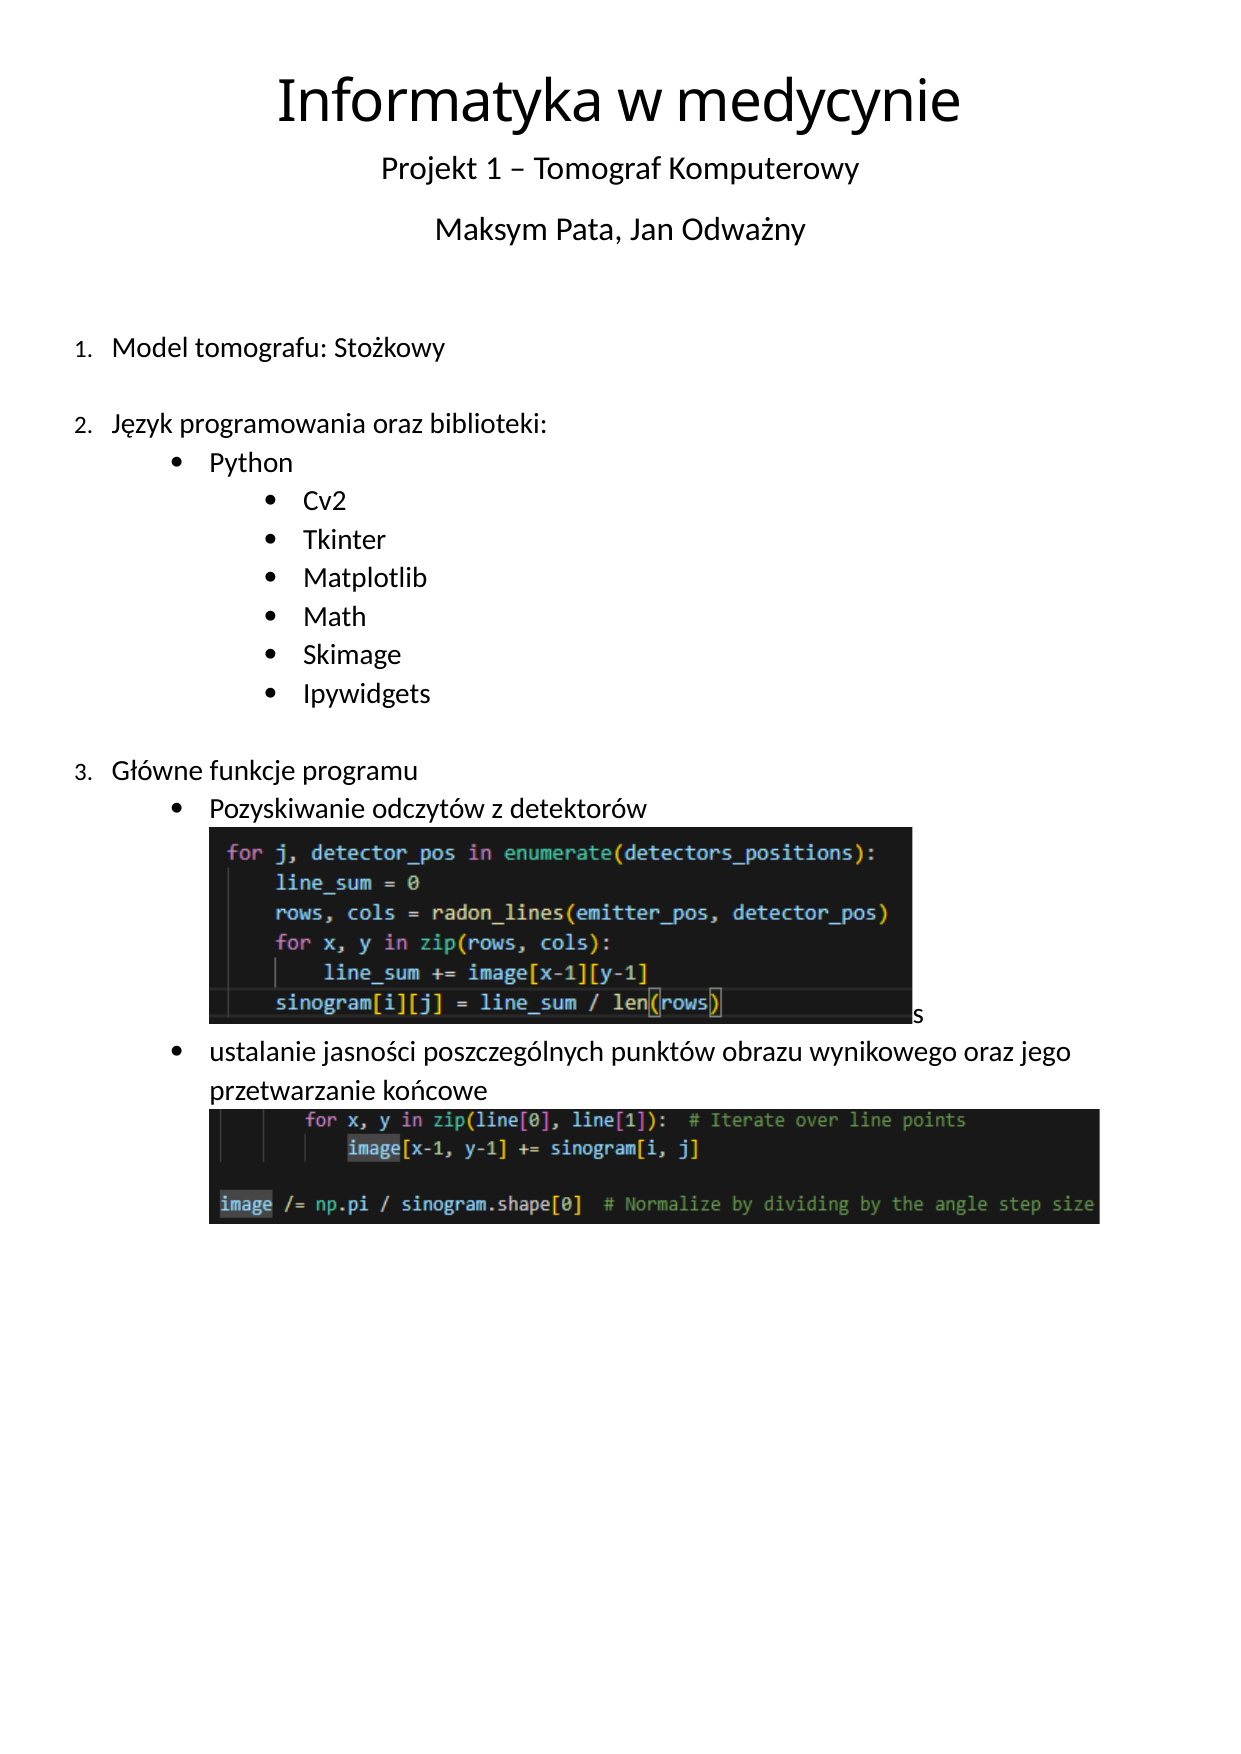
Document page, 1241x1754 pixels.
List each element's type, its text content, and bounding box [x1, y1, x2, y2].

list Math [265, 598, 1181, 633]
list Python [172, 444, 1181, 480]
text Maksym Pata, Jan Odważny [59, 207, 1181, 248]
list Matplotlib [265, 559, 1181, 595]
list Język programowania oraz biblioteki: [74, 406, 1181, 441]
list Ipywidgets [265, 675, 1181, 710]
picture [209, 1109, 1100, 1224]
title Informatyka w medycynie [59, 59, 1181, 138]
list Model tomografu: Stożkowy [74, 329, 1181, 364]
picture [209, 827, 913, 1024]
list Tkinter [265, 521, 1181, 557]
list Skimage [265, 636, 1181, 672]
list Cv2 [265, 482, 1181, 518]
text Projekt 1 – Tomograf Komputerowy [59, 147, 1181, 188]
list Główne funkcje programu [74, 752, 1181, 787]
